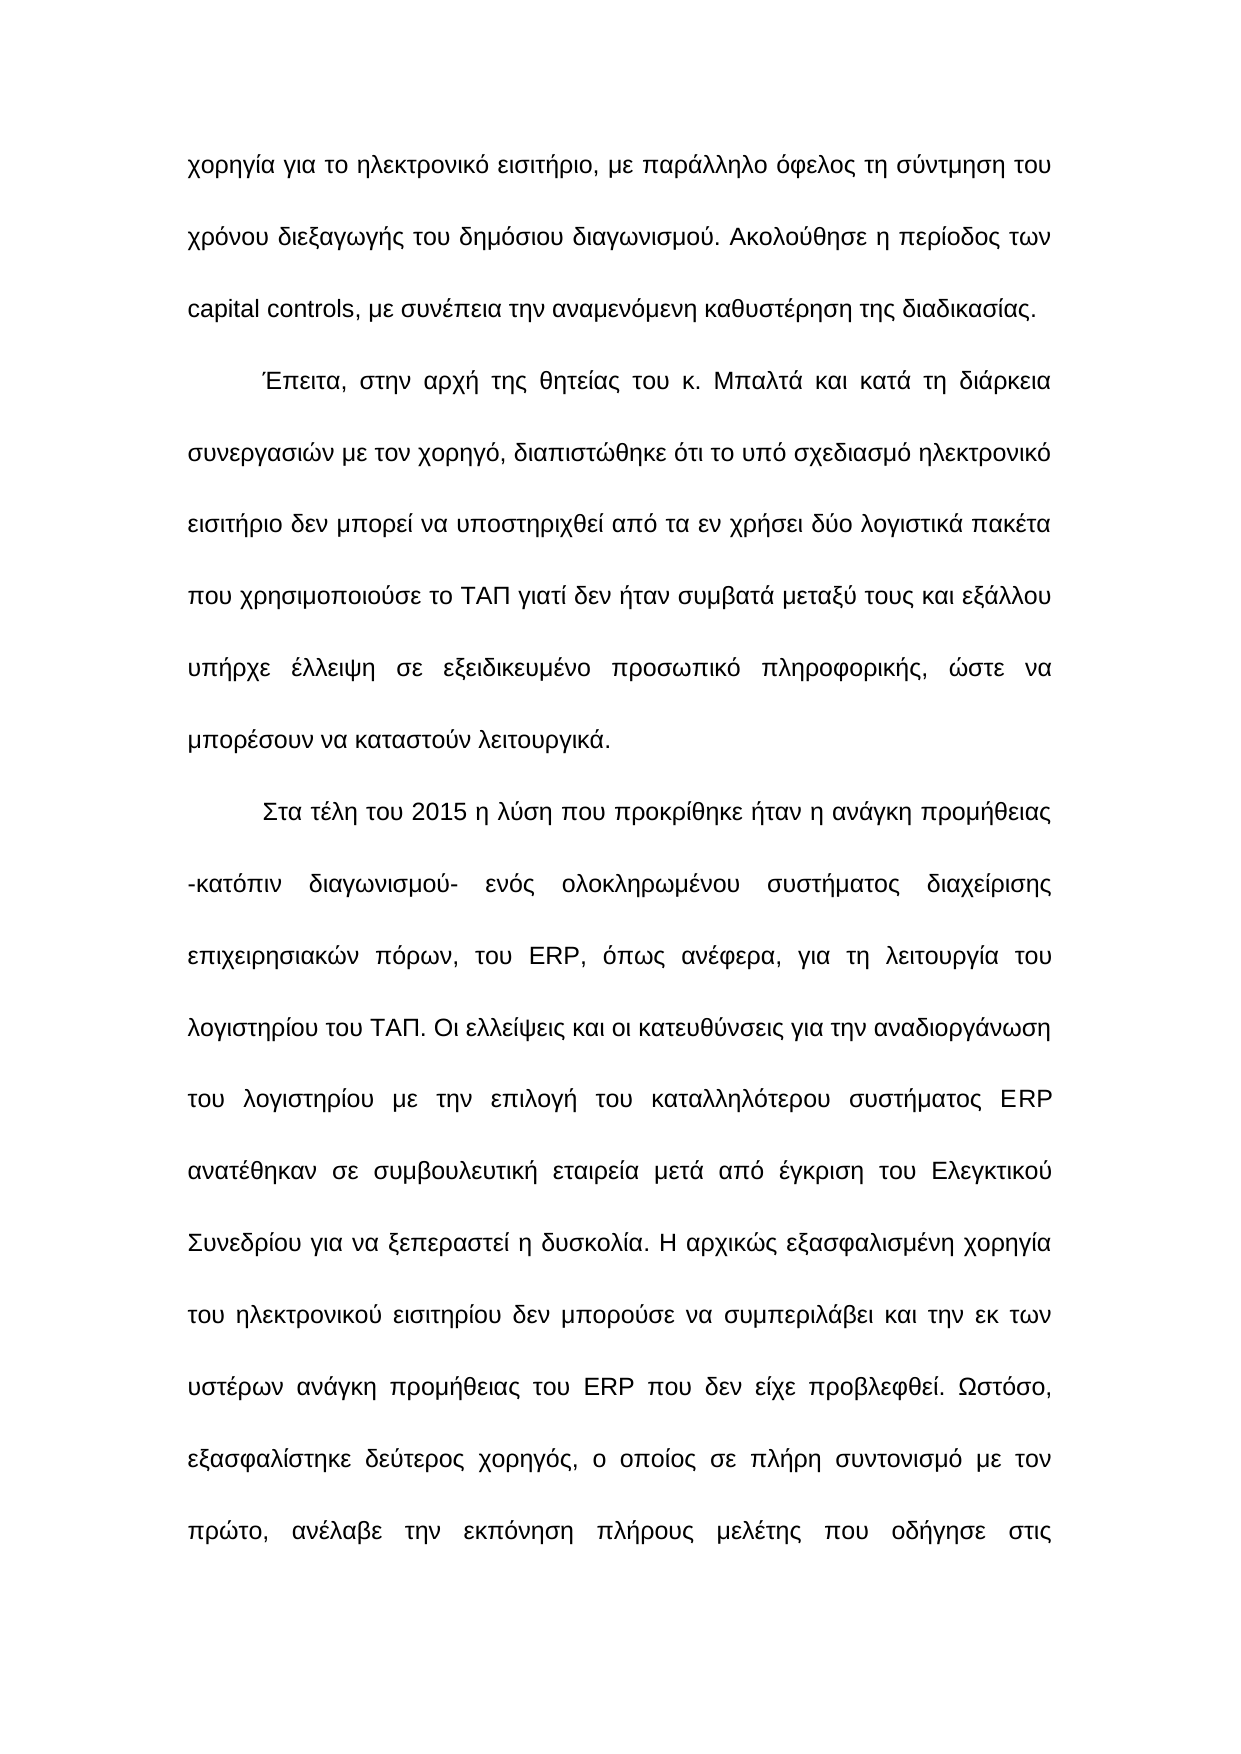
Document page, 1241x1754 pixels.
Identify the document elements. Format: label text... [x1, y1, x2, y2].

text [187, 797, 1053, 1544]
text Έπειτα, στην αρχή της θητείας του κ. Μπαλτά και κατά τη διάρκεια συνεργασιών με τον χορηγό, διαπιστώθηκε ότι το υπό σχεδιασμό ηλεκτρονικό εισιτήριο δεν μπορεί να υποστηριχθεί από τα εν χρήσει δύο λογιστικά πακέτα που χρησιμοποιούσε το ΤΑΠ γιατί δεν ήταν συμβατά μεταξύ τους και εξάλλου υπήρχε έλλειψη σε εξειδικευμένο προσωπικό πληροφορικής, ώστε να μπορέσουν να καταστούν λειτουργικά. [187, 366, 1053, 754]
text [187, 150, 1053, 322]
